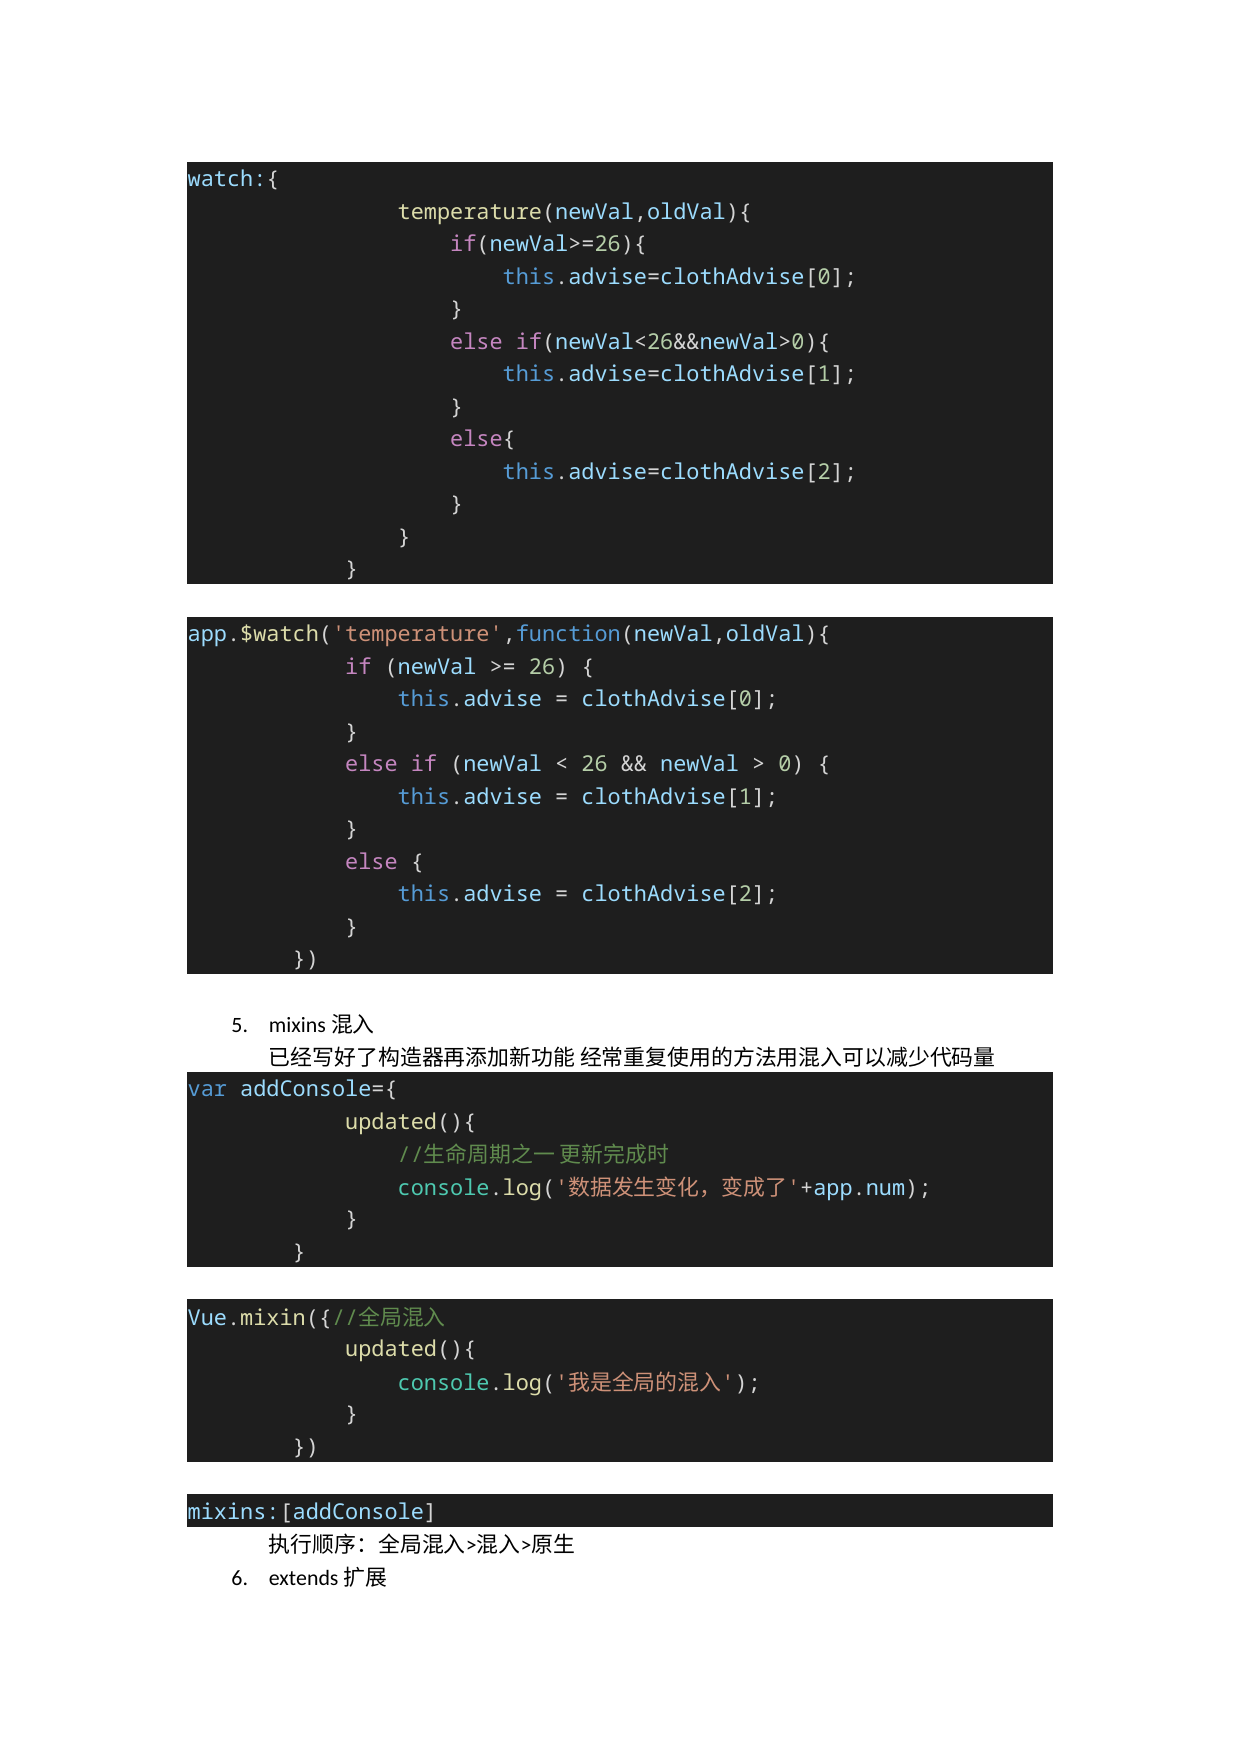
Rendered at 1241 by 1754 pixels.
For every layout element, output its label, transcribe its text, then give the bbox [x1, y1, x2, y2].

text } [187, 714, 1053, 747]
text else if(newVal<26&&newVal>0){ [187, 324, 1053, 357]
text this.advise=clothAdvise[0]; [187, 259, 1053, 292]
text this.advise=clothAdvise[2]; [187, 454, 1053, 487]
list 已经写好了构造器再添加新功能 经常重复使用的方法用混入可以减少代码量 [269, 1039, 1053, 1072]
text temperature(newVal,oldVal){ [187, 194, 1053, 227]
text } [187, 389, 1053, 422]
text } [187, 909, 1053, 942]
list extends 扩展 [231, 1559, 1053, 1592]
text watch:{ [187, 162, 1053, 194]
text } [187, 292, 1053, 324]
text if(newVal>=26){ [187, 227, 1053, 259]
text this.advise=clothAdvise[1]; [187, 357, 1053, 389]
text updated(){ [187, 1104, 1053, 1137]
text Vue.mixin({//全局混入 [187, 1299, 1053, 1332]
list 执行顺序：全局混入>混入>原生 [269, 1527, 1053, 1559]
text }) [187, 942, 1053, 974]
text }) [187, 1429, 1053, 1462]
text else if (newVal < 26 && newVal > 0) { [187, 747, 1053, 779]
text this.advise = clothAdvise[1]; [187, 779, 1053, 812]
text else { [187, 844, 1053, 877]
text app.$watch('temperature',function(newVal,oldVal){ [187, 617, 1053, 649]
text var addConsole={ [187, 1072, 1053, 1104]
text } [187, 812, 1053, 844]
text if (newVal >= 26) { [187, 649, 1053, 682]
text } [187, 552, 1053, 584]
text //生命周期之一 更新完成时 [187, 1137, 1053, 1169]
text this.advise = clothAdvise[2]; [187, 877, 1053, 909]
text } [187, 1397, 1053, 1429]
text console.log('我是全局的混入'); [187, 1364, 1053, 1397]
text } [187, 1202, 1053, 1234]
text } [187, 487, 1053, 519]
list mixins 混入 [231, 1007, 1053, 1039]
text updated(){ [187, 1332, 1053, 1364]
text this.advise = clothAdvise[0]; [187, 682, 1053, 714]
text else{ [187, 422, 1053, 454]
text mixins:[addConsole] [187, 1494, 1053, 1527]
text } [187, 1234, 1053, 1267]
text } [187, 519, 1053, 552]
text console.log('数据发生变化，变成了'+app.num); [187, 1169, 1053, 1202]
